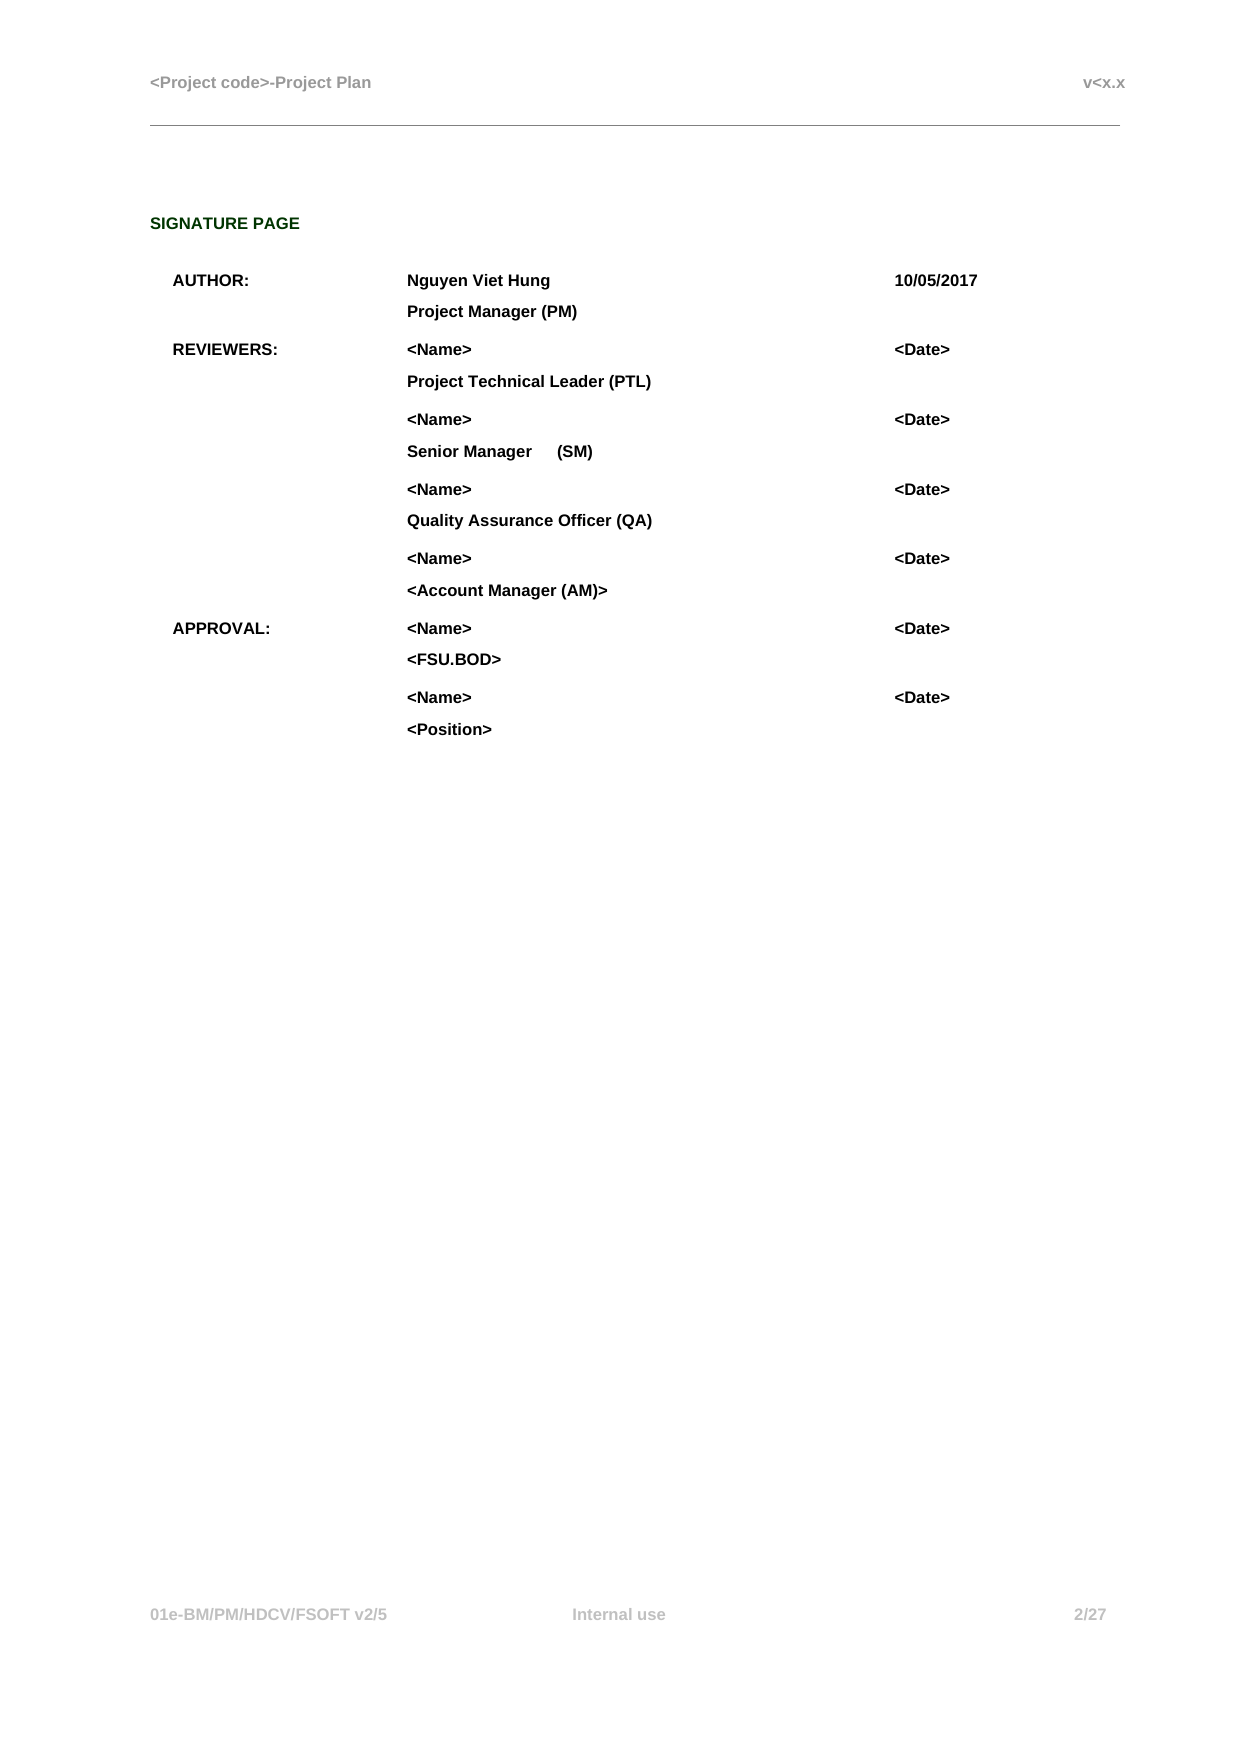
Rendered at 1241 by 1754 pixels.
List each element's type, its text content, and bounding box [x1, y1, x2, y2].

table_cell <Name> <FSU.BOD> [396, 606, 883, 676]
table_cell APPROVAL: [161, 606, 396, 745]
table_cell <Date> [883, 467, 1108, 536]
table_cell <Name> <Position> [396, 676, 883, 745]
table_cell <Name> <Account Manager (AM)> [396, 536, 883, 606]
text SIGNATURE PAGE [150, 214, 1120, 233]
table_cell <Date> [883, 328, 1108, 397]
table_cell <Date> [883, 676, 1108, 745]
table_cell <Name> Quality Assurance Officer (QA) [396, 467, 883, 536]
table_cell <Date> [883, 606, 1108, 676]
table_cell REVIEWERS: [161, 328, 396, 606]
table_cell <Date> [883, 536, 1108, 606]
table_cell <Name> Senior Manager (SM) [396, 397, 883, 467]
table_cell <Name> Project Technical Leader (PTL) [396, 328, 883, 397]
table_cell <Date> [883, 397, 1108, 467]
table_header Nguyen Viet Hung Project Manager (PM) [396, 258, 883, 328]
table_header AUTHOR: [161, 258, 396, 328]
table_header 10/05/2017 [883, 258, 1108, 328]
